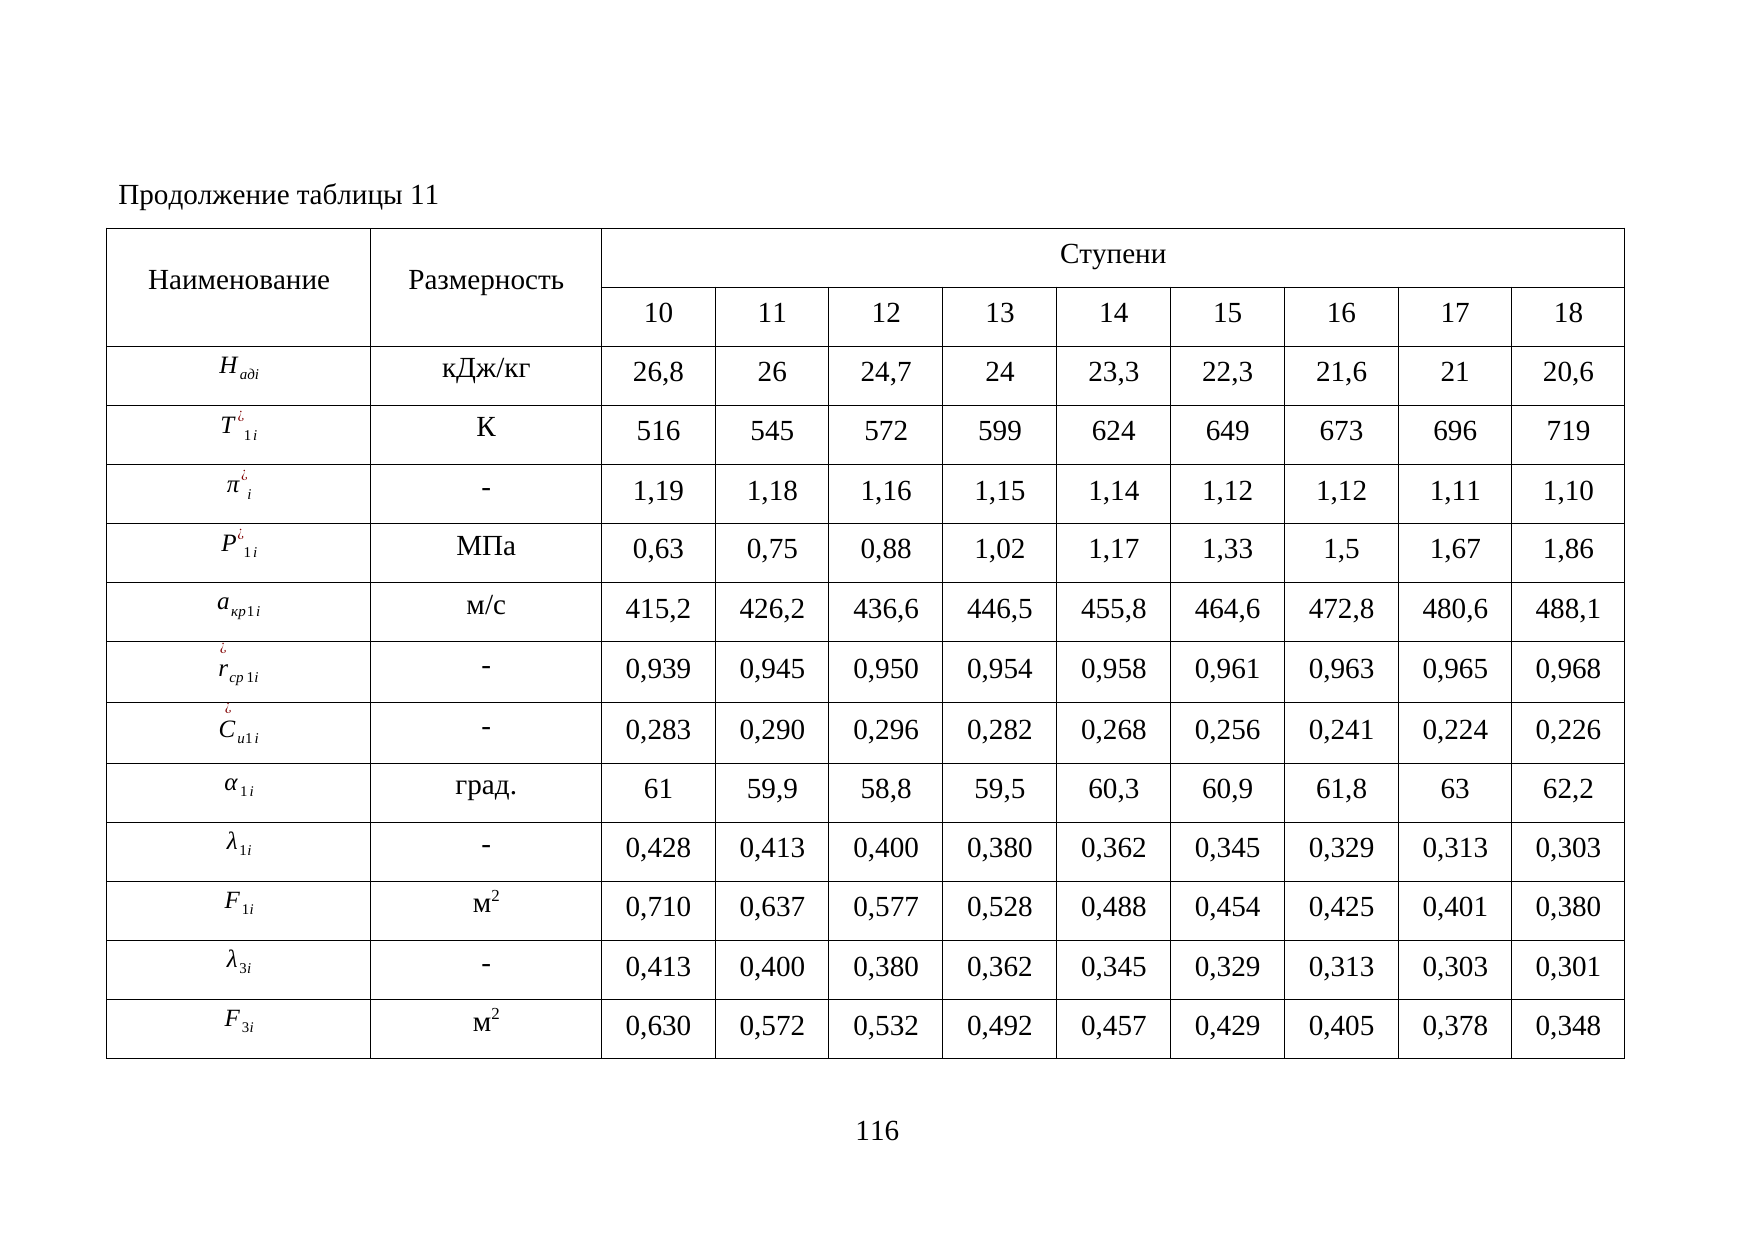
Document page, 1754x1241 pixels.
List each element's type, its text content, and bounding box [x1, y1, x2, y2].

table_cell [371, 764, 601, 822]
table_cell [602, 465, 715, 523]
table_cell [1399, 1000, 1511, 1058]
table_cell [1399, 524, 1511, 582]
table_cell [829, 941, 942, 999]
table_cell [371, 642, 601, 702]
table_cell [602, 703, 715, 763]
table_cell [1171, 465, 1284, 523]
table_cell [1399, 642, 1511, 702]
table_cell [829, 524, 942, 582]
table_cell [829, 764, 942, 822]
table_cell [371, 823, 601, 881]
text Продолжение таблицы 11 [118, 177, 1636, 211]
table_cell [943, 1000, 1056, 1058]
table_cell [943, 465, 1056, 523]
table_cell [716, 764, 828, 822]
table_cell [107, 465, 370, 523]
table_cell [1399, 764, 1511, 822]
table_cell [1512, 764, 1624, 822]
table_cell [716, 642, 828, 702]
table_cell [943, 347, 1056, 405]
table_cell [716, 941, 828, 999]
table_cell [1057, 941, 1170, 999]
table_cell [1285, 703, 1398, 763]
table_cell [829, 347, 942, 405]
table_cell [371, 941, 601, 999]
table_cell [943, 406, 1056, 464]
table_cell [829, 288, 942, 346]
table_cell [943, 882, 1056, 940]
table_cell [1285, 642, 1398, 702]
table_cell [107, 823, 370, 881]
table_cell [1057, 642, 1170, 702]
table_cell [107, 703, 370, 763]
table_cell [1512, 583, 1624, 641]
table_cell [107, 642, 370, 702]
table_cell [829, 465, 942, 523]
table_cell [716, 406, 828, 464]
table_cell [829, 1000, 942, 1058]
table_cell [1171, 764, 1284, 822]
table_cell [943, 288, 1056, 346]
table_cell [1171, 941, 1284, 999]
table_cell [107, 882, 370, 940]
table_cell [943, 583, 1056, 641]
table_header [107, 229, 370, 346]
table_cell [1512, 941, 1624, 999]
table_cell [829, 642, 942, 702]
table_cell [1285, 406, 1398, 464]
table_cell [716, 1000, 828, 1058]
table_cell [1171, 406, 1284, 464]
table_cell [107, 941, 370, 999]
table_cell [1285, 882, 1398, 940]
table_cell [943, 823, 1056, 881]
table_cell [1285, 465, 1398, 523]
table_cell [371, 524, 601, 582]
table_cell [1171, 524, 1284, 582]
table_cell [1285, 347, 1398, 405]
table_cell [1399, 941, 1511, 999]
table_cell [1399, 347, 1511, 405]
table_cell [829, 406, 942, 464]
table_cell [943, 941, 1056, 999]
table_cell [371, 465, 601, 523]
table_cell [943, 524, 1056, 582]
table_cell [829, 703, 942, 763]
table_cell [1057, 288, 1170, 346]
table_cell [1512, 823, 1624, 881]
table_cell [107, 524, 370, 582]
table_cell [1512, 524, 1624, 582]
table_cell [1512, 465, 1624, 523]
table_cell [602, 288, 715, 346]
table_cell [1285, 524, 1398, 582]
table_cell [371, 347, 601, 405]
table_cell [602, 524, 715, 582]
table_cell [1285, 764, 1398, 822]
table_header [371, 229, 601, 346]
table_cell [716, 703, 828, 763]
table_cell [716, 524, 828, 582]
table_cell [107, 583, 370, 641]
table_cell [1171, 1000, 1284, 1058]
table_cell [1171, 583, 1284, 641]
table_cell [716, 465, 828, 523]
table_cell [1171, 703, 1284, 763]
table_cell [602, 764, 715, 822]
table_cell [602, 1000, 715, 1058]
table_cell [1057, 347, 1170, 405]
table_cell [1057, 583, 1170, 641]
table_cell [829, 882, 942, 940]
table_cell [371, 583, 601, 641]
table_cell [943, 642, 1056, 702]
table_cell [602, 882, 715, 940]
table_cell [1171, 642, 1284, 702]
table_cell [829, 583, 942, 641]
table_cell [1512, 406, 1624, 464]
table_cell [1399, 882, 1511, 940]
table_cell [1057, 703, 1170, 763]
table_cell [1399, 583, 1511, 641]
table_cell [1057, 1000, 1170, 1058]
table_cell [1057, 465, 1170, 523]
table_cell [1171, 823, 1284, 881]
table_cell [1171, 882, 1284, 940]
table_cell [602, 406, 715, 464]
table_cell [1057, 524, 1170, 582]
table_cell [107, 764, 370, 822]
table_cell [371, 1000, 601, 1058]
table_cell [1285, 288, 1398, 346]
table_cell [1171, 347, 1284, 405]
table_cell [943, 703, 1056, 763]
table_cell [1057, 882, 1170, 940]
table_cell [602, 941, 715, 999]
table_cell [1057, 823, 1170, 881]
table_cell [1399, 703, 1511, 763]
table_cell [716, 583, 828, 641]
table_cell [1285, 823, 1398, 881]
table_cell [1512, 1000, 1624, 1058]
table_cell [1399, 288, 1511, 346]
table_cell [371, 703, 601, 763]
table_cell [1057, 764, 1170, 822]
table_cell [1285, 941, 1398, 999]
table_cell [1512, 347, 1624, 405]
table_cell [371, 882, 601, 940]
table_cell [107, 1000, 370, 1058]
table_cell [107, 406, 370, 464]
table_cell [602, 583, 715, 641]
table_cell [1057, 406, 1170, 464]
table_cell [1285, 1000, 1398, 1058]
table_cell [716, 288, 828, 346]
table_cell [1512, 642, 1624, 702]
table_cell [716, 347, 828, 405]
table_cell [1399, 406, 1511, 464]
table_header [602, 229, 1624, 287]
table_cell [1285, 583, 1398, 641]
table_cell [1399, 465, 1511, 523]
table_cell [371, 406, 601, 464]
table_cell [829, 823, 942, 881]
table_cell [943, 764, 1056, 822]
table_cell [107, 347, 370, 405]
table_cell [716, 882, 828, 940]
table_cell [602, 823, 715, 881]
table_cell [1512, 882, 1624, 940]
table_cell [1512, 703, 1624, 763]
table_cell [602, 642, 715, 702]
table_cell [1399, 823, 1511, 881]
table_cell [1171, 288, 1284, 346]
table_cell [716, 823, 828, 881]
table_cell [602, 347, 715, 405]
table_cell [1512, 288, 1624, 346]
